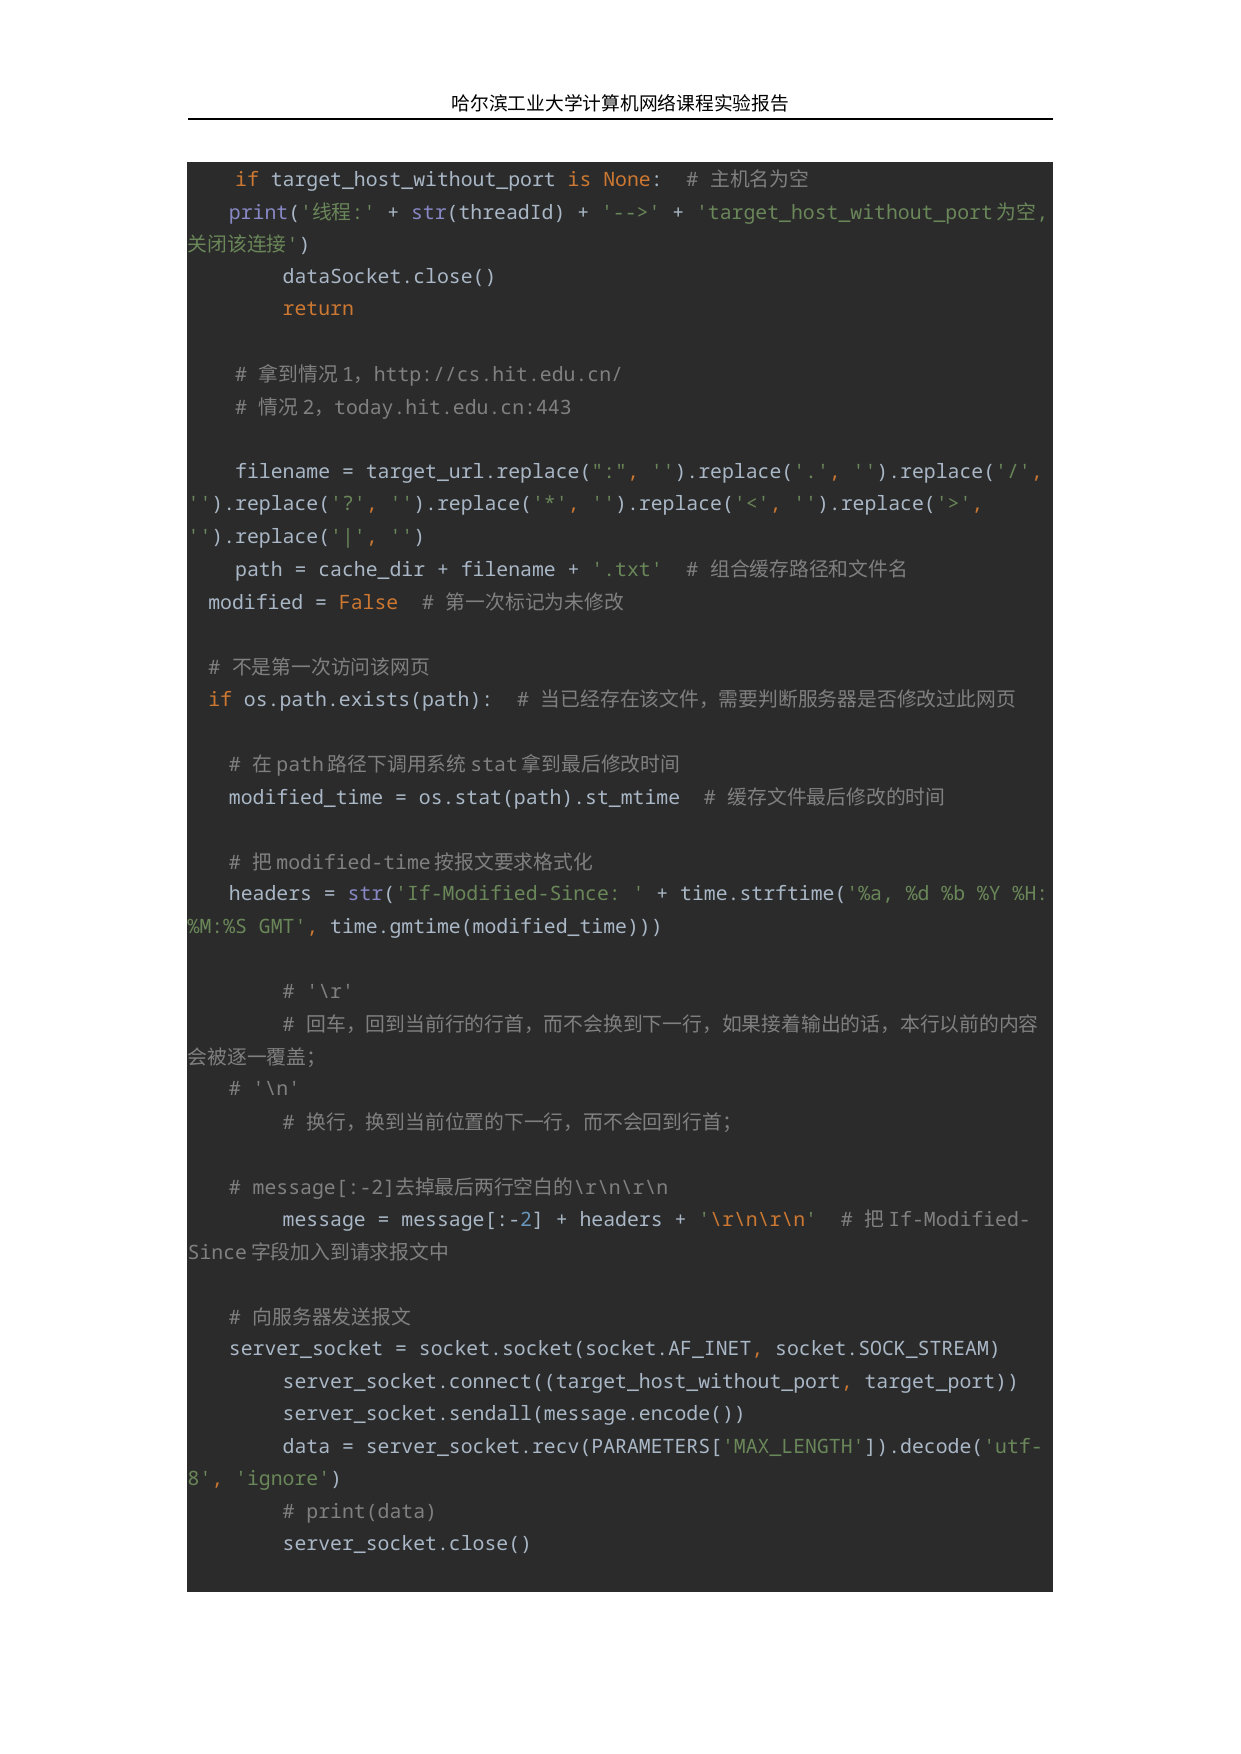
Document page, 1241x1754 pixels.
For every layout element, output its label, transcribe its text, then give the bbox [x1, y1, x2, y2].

text if target_host_without_port is None: # 主机名为空 [187, 162, 1053, 194]
text data = server_socket.recv(PARAMETERS['MAX_LENGTH']).decode('utf-8', 'ignore') [187, 1429, 1053, 1494]
text # 情况2，today.hit.edu.cn:443 [187, 389, 1053, 422]
text # 向服务器发送报文 [187, 1299, 1053, 1332]
text server_socket.connect((target_host_without_port, target_port)) [187, 1364, 1053, 1397]
text # print(data) [187, 1494, 1053, 1527]
text # 换行，换到当前位置的下一行，而不会回到行首； [187, 1104, 1053, 1137]
text # message[:-2]去掉最后两行空白的\r\n\r\n [187, 1169, 1053, 1202]
text print('线程:' + str(threadId) + '-->' + 'target_host_without_port为空,关闭该连接') [187, 194, 1053, 259]
text # 不是第一次访问该网页 [187, 649, 1053, 682]
text server_socket.close() [187, 1527, 1053, 1559]
text dataSocket.close() [187, 259, 1053, 292]
text # '\r' [187, 974, 1053, 1007]
text path = cache_dir + filename + '.txt' # 组合缓存路径和文件名 [187, 552, 1053, 584]
text message = message[:-2] + headers + '\r\n\r\n' # 把If-Modified-Since字段加入到请求报文中 [187, 1202, 1053, 1267]
text if os.path.exists(path): # 当已经存在该文件，需要判断服务器是否修改过此网页 [187, 682, 1053, 714]
text # 把modified-time按报文要求格式化 [187, 844, 1053, 877]
text headers = str('If-Modified-Since: ' + time.strftime('%a, %d %b %Y %H:%M:%S GMT', time.gmtime(modified_time))) [187, 877, 1053, 942]
text # 在path路径下调用系统stat拿到最后修改时间 [187, 747, 1053, 779]
text # 回车，回到当前行的行首，而不会换到下一行，如果接着输出的话，本行以前的内容会被逐一覆盖； [187, 1007, 1053, 1072]
text filename = target_url.replace(":", '').replace('.', '').replace('/', '').replace('?', '').replace('*', '').replace('<', '').replace('>', '').replace('|', '') [187, 454, 1053, 552]
text # 拿到情况1，http://cs.hit.edu.cn/ [187, 357, 1053, 389]
text server_socket = socket.socket(socket.AF_INET, socket.SOCK_STREAM) [187, 1332, 1053, 1364]
text return [187, 292, 1053, 324]
text server_socket.sendall(message.encode()) [187, 1397, 1053, 1429]
text # '\n' [187, 1072, 1053, 1104]
text modified = False # 第一次标记为未修改 [187, 584, 1053, 617]
text modified_time = os.stat(path).st_mtime # 缓存文件最后修改的时间 [187, 779, 1053, 812]
